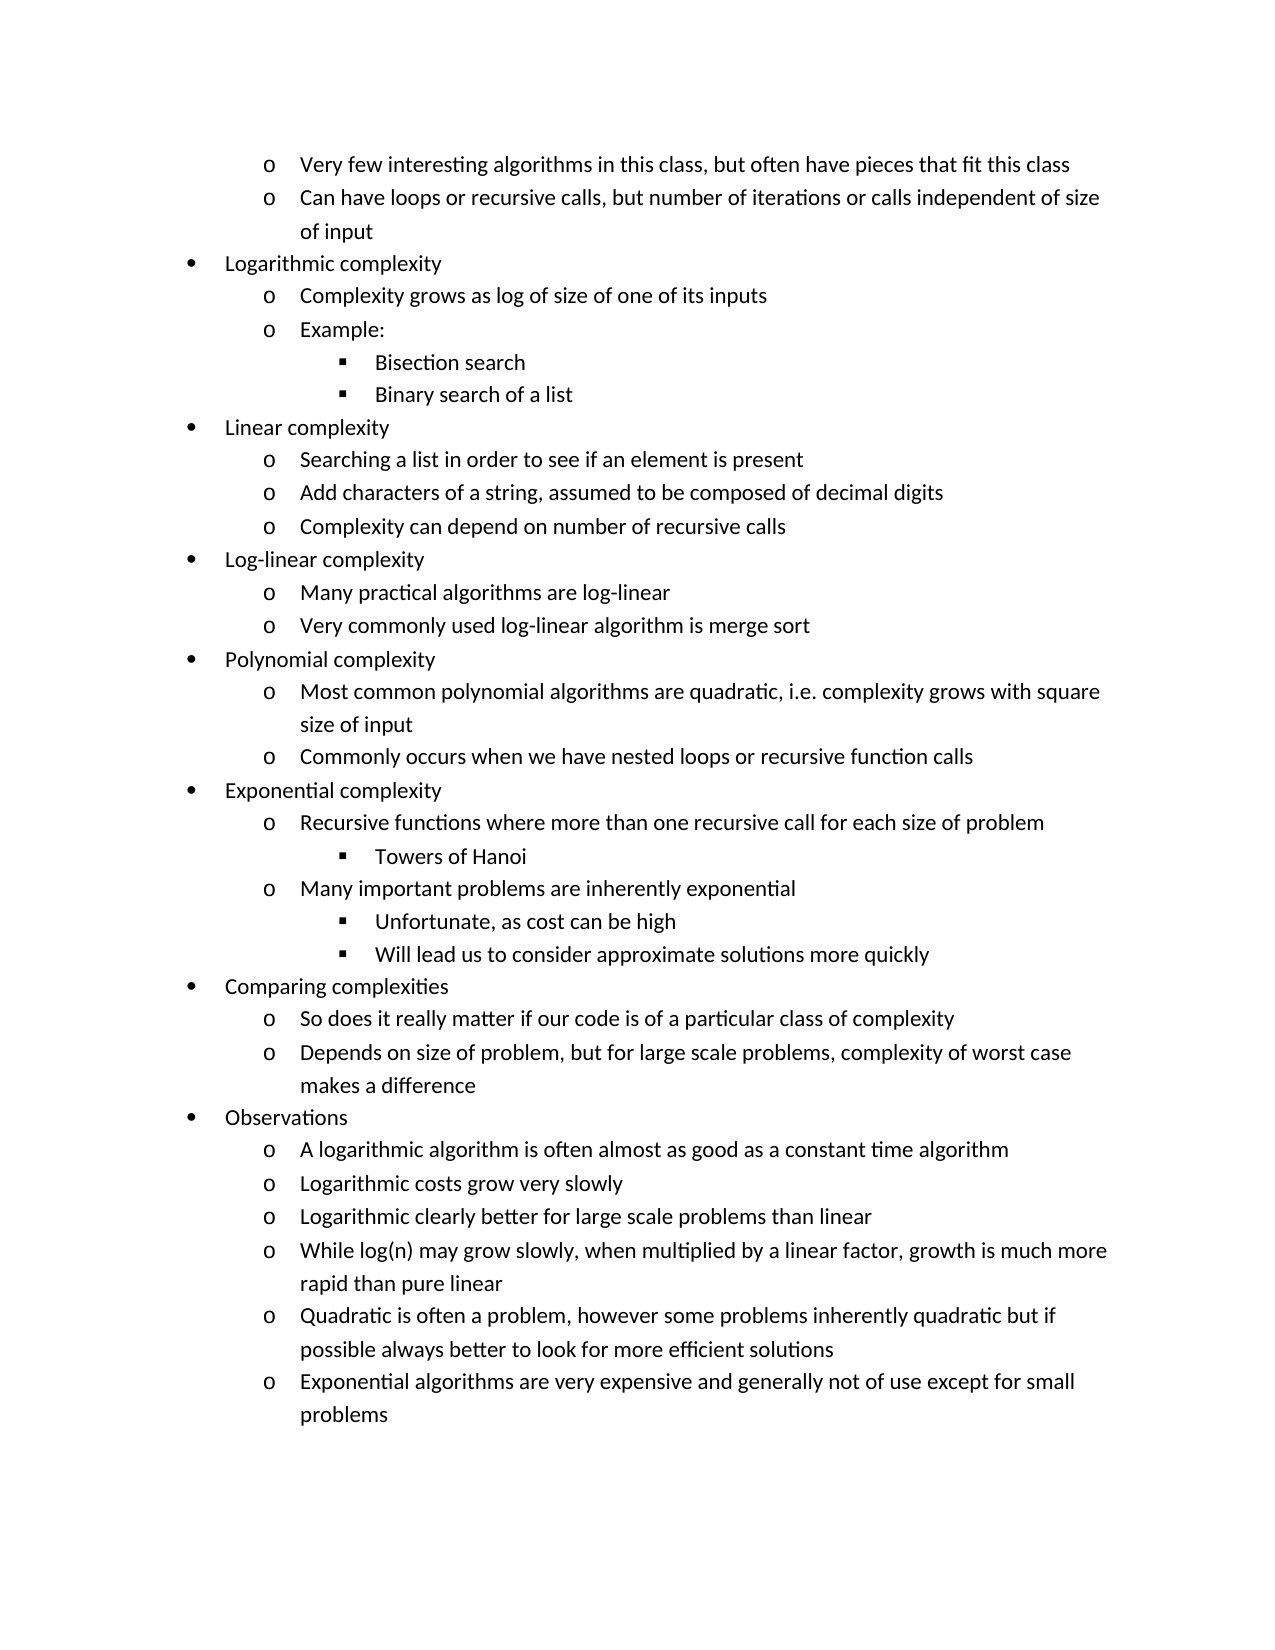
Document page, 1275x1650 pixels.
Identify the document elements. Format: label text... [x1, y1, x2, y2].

list Exponential algorithms are very expensive and generally not of use except for small problems [262, 1367, 1125, 1428]
list Add characters of a string, assumed to be composed of decimal digits [262, 478, 1125, 508]
list Searching a list in order to see if an element is present [262, 445, 1125, 474]
list Very commonly used log-linear algorithm is merge sort [262, 611, 1125, 640]
list While log(n) may grow slowly, when multiplied by a linear factor, growth is much more rapid than pure linear [262, 1236, 1125, 1297]
list Unfortunate, as cost can be high [337, 907, 1125, 936]
list Will lead us to consider approximate solutions more quickly [337, 940, 1125, 968]
list Most common polynomial algorithms are quadratic, i.e. complexity grows with square size of input [262, 677, 1125, 738]
list Many practical algorithms are log-linear [262, 578, 1125, 607]
list A logarithmic algorithm is often almost as good as a constant time algorithm [262, 1135, 1125, 1164]
list Quadratic is often a problem, however some problems inherently quadratic but if possible always better to look for more efficient solutions [262, 1301, 1125, 1363]
list Depends on size of problem, but for large scale problems, complexity of worst case makes a difference [262, 1038, 1125, 1099]
list Logarithmic costs grow very slowly [262, 1169, 1125, 1198]
list Very few interesting algorithms in this class, but often have pieces that fit this class [262, 150, 1125, 179]
list Recursive functions where more than one recursive call for each size of problem [262, 808, 1125, 837]
list Log-linear complexity [187, 546, 1125, 573]
list Exponential complexity [187, 776, 1125, 804]
list Observations [187, 1103, 1125, 1131]
list Logarithmic clearly better for large scale problems than linear [262, 1202, 1125, 1232]
list Complexity can depend on number of recursive calls [262, 512, 1125, 541]
list Polynomial complexity [187, 645, 1125, 673]
list Many important problems are inherently exponential [262, 874, 1125, 903]
list Bisection search [337, 348, 1125, 376]
list Logarithmic complexity [187, 249, 1125, 277]
list Towers of Hanoi [337, 842, 1125, 870]
list Can have loops or recursive calls, but number of iterations or calls independent of size of input [262, 183, 1125, 245]
list Commonly occurs when we have nested loops or recursive function calls [262, 742, 1125, 772]
list Complexity grows as log of size of one of its inputs [262, 281, 1125, 310]
list So does it really matter if our code is of a particular class of complexity [262, 1004, 1125, 1033]
list Linear complexity [187, 413, 1125, 441]
list Example: [262, 315, 1125, 344]
list Comparing complexities [187, 972, 1125, 1000]
list Binary search of a list [337, 381, 1125, 408]
